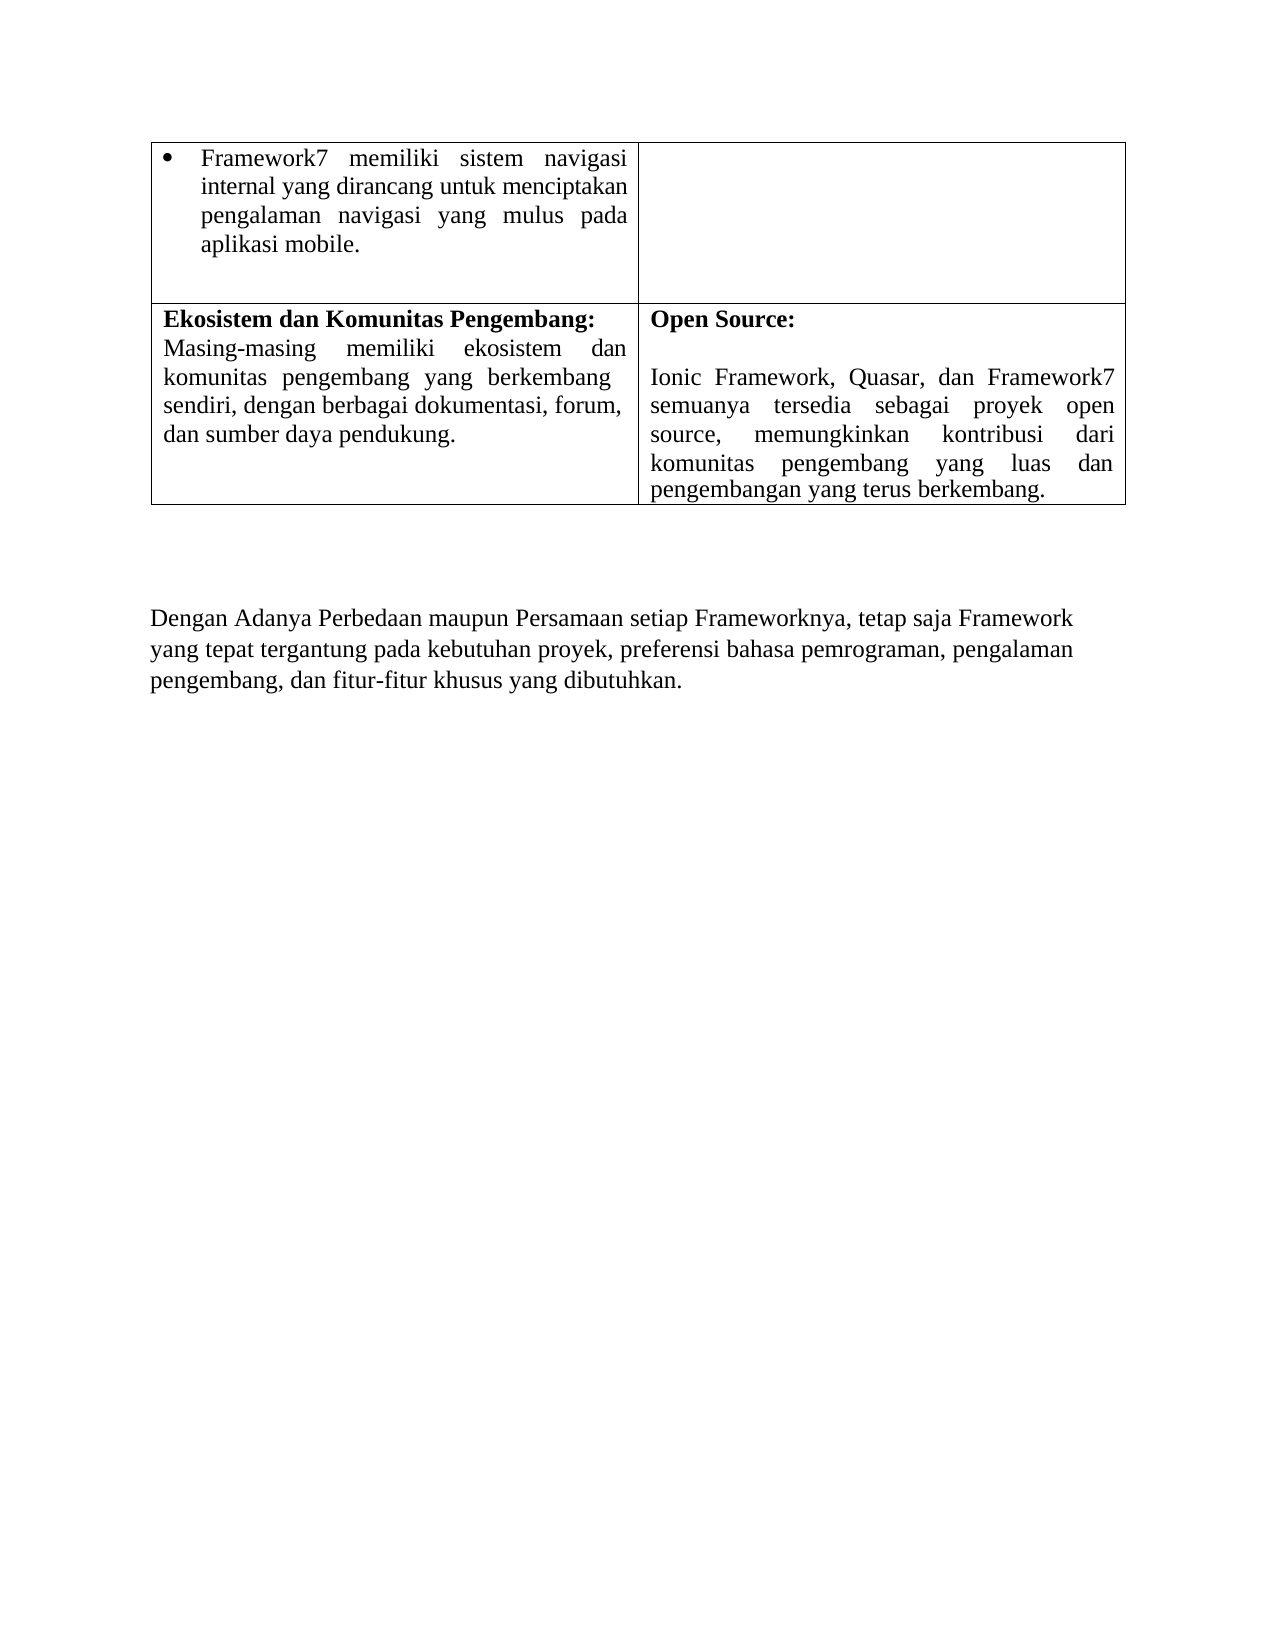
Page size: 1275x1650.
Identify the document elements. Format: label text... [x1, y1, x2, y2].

table_cell Ekosistem dan Komunitas Pengembang: Masing-masing memiliki ekosistem dan komunitas pengembang yang berkembang sendiri, dengan berbagai dokumentasi, forum, dan sumber daya pendukung. [152, 304, 638, 504]
table_header [639, 143, 1125, 303]
table_cell Open Source: Ionic Framework, Quasar, dan Framework7 semuanya tersedia sebagai proyek open source, memungkinkan kontribusi dari komunitas pengembang yang luas dan pengembangan yang terus berkembang. [639, 304, 1125, 504]
text Dengan Adanya Perbedaan maupun Persamaan setiap Frameworknya, tetap saja Framework yang tepat tergantung pada kebutuhan proyek, preferensi bahasa pemrograman, pengalaman pengembang, dan fitur-fitur khusus yang dibutuhkan. [150, 603, 1073, 694]
table_header Framework7 memiliki sistem navigasi internal yang dirancang untuk menciptakan pengalaman navigasi yang mulus pada aplikasi mobile. [152, 143, 638, 303]
